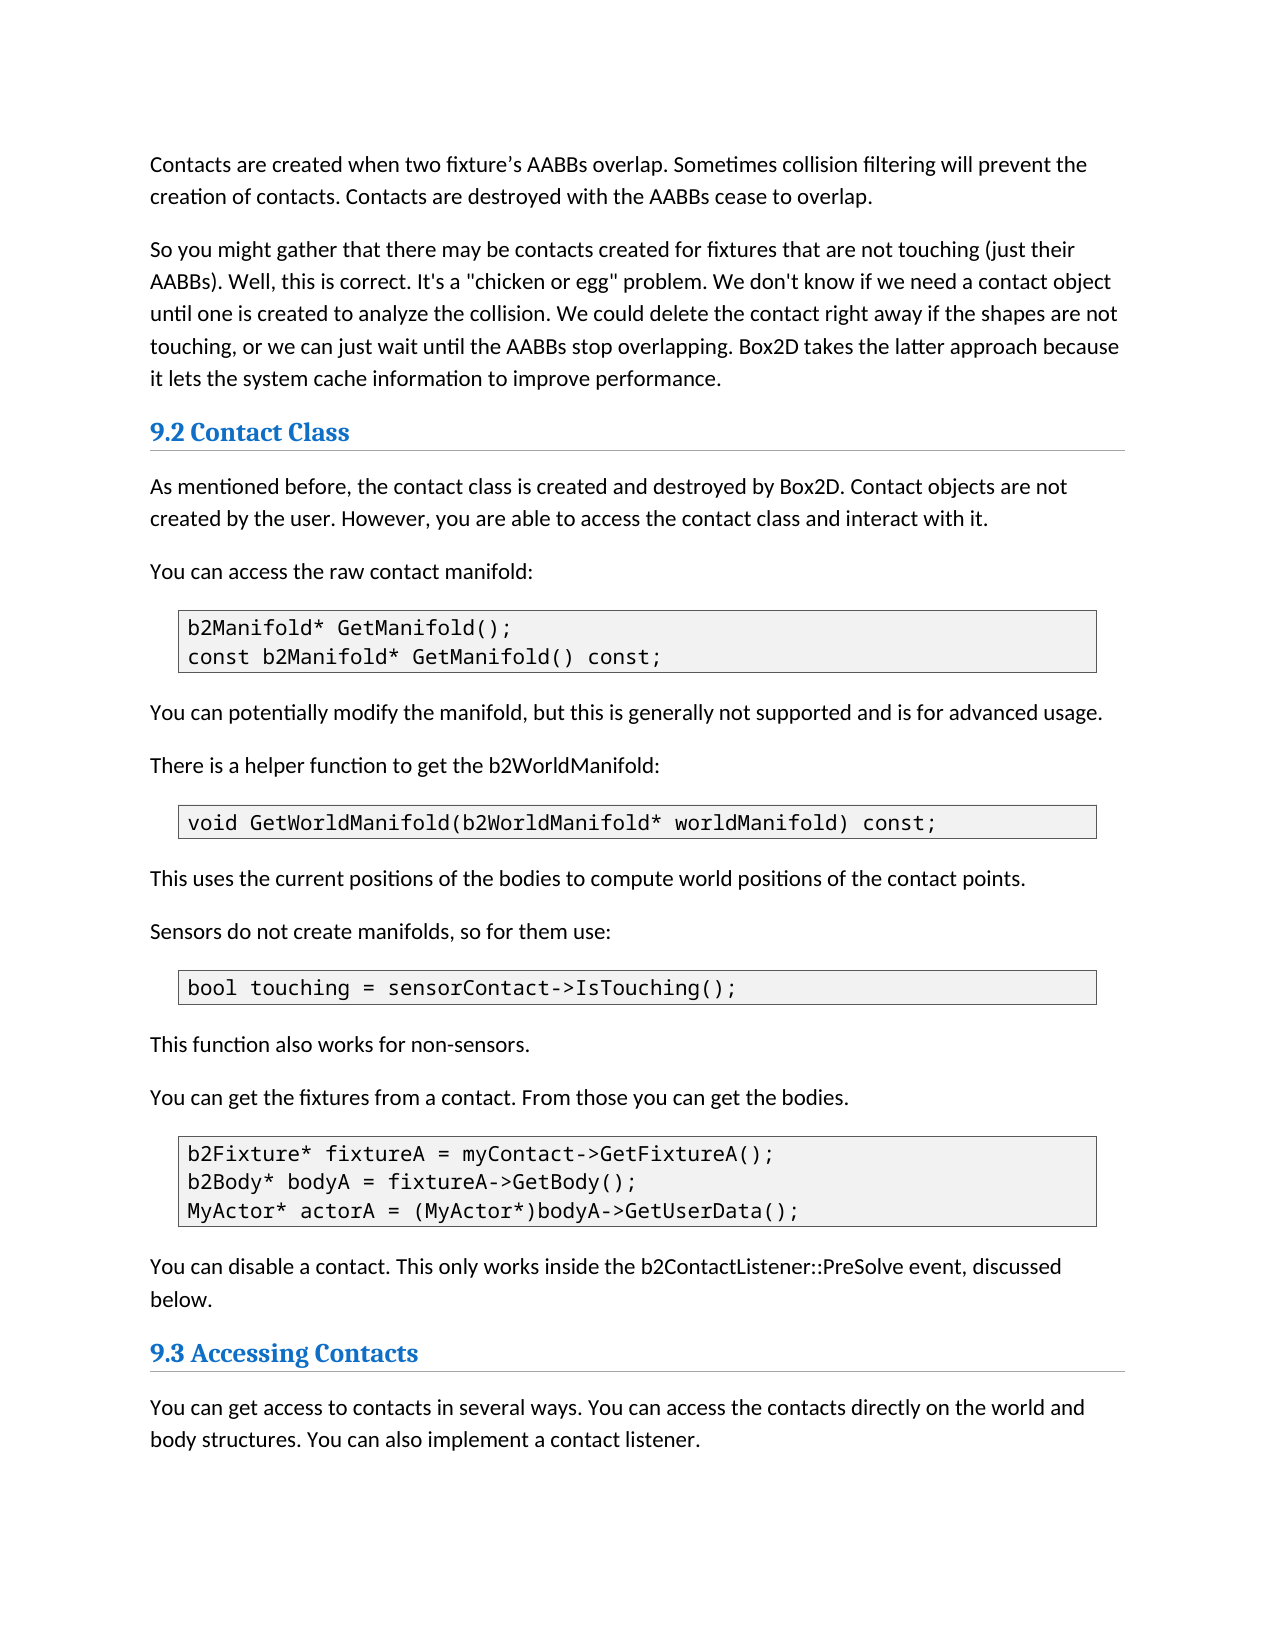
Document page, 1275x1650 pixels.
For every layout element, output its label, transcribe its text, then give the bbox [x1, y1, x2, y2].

text So you might gather that there may be contacts created for fixtures that are not touching (just their AABBs). Well, this is correct. It's a "chicken or egg" problem. We don't know if we need a contact object until one is created to analyze the collision. We could delete the contact right away if the shapes are not touching, or we can just wait until the AABBs stop overlapping. Box2D takes the latter approach because it lets the system cache information to improve performance. [150, 235, 1125, 392]
text You can access the raw contact manifold: [150, 557, 1125, 585]
text As mentioned before, the contact class is created and destroyed by Box2D. Contact objects are not created by the user. However, you are able to access the contact class and interact with it. [150, 472, 1125, 532]
text void GetWorldManifold(b2WorldManifold* worldManifold) const; [179, 806, 1096, 838]
text You can get the fixtures from a contact. From those you can get the bodies. [150, 1083, 1125, 1111]
subtitle Accessing Contacts [150, 1338, 1125, 1371]
text You can disable a contact. This only works inside the b2ContactListener::PreSolve event, discussed below. [150, 1252, 1125, 1313]
text const b2Manifold* GetManifold() const; [179, 639, 1096, 672]
text This uses the current positions of the bodies to compute world positions of the contact points. [150, 864, 1125, 892]
text MyActor* actorA = (MyActor*)bodyA->GetUserData(); [179, 1193, 1096, 1226]
text bool touching = sensorContact->IsTouching(); [179, 971, 1096, 1004]
text This function also works for non-sensors. [150, 1030, 1125, 1058]
text Contacts are created when two fixture’s AABBs overlap. Sometimes collision filtering will prevent the creation of contacts. Contacts are destroyed with the AABBs cease to overlap. [150, 150, 1125, 210]
text There is a helper function to get the b2WorldManifold: [150, 751, 1125, 779]
text b2Body* bodyA = fixtureA->GetBody(); [179, 1164, 1096, 1193]
text Sensors do not create manifolds, so for them use: [150, 917, 1125, 945]
text b2Manifold* GetManifold(); [179, 611, 1096, 639]
subtitle Contact Class [150, 417, 1125, 450]
text You can potentially modify the manifold, but this is generally not supported and is for advanced usage. [150, 698, 1125, 726]
text b2Fixture* fixtureA = myContact->GetFixtureA(); [179, 1137, 1096, 1164]
text You can get access to contacts in several ways. You can access the contacts directly on the world and body structures. You can also implement a contact listener. [150, 1393, 1125, 1453]
